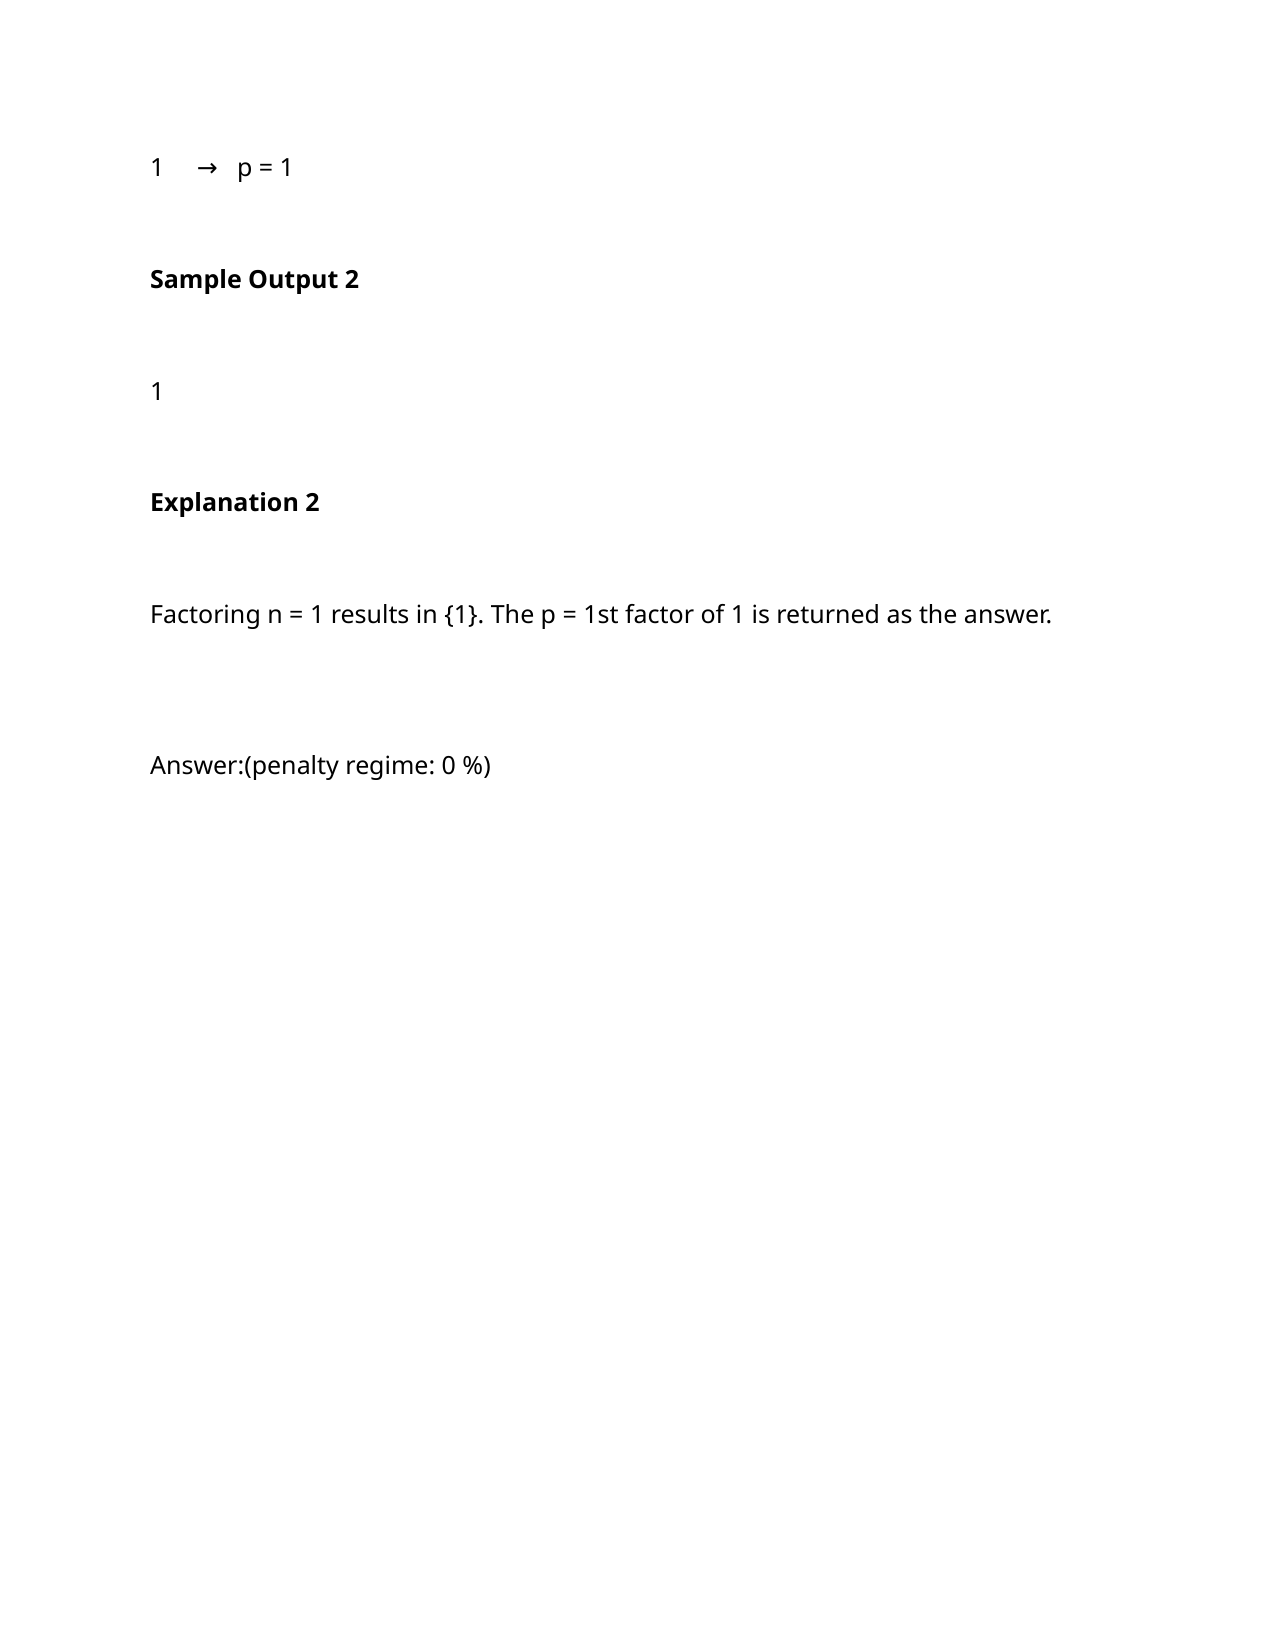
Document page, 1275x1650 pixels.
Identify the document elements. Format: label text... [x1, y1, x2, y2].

text Sample Output 2 [150, 262, 1125, 296]
text Explanation 2 [150, 485, 1125, 519]
text 1 → p = 1 [150, 150, 1125, 184]
text Answer:(penalty regime: 0 %) [150, 747, 1125, 782]
text Factoring n = 1 results in {1}. The p = 1st factor of 1 is returned as the answer. [150, 597, 1125, 631]
text 1 [150, 373, 1125, 407]
